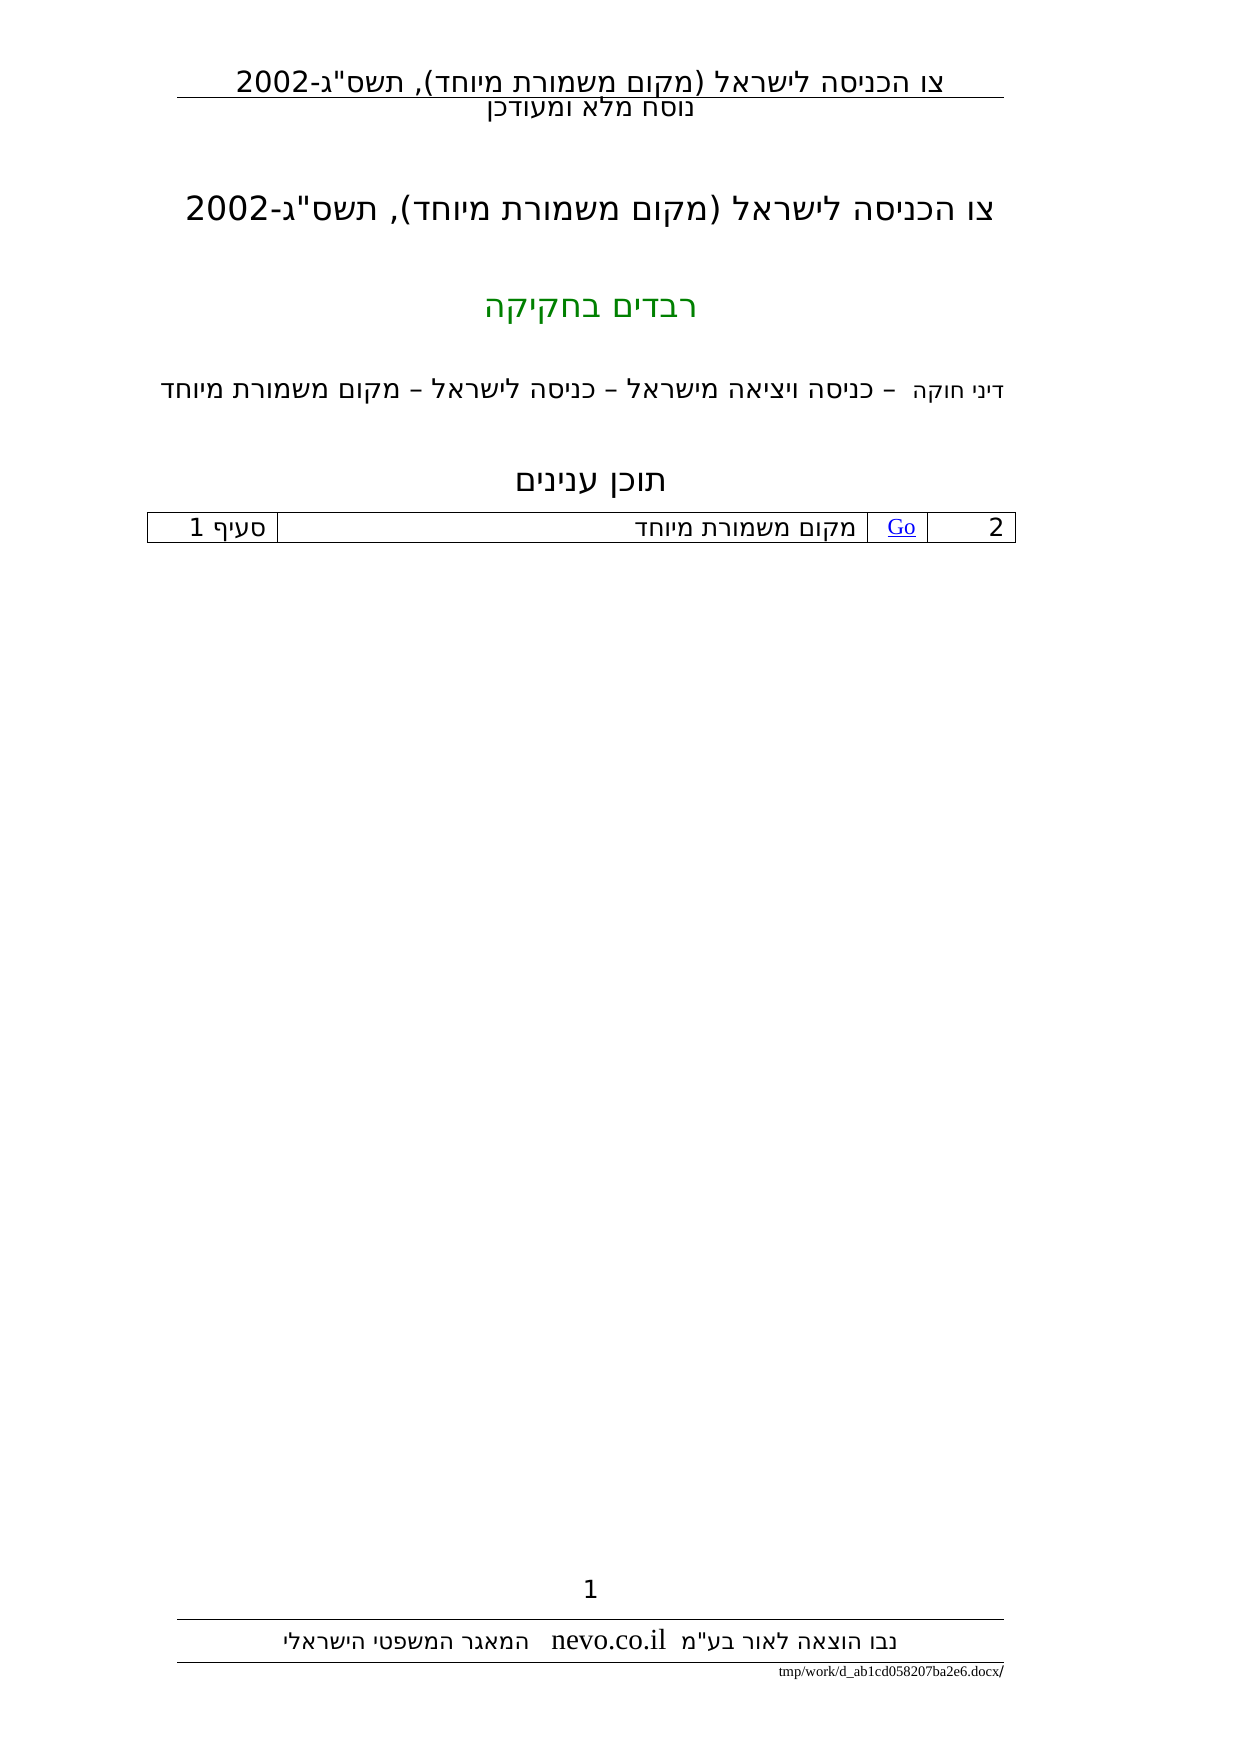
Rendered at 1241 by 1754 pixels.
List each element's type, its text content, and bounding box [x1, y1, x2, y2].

text צו הכניסה לישראל (מקום משמורת מיוחד), תשס"ג-2002 [177, 189, 1004, 228]
table_header Go [868, 513, 927, 542]
text דיני חוקה – כניסה ויציאה מישראל – כניסה לישראל – מקום משמורת מיוחד [59, 373, 1004, 404]
table_header 2 [928, 513, 1015, 542]
text רבדים בחקיקה [177, 287, 1004, 326]
table_header מקום משמורת מיוחד [278, 513, 867, 542]
text תוכן ענינים [177, 461, 1004, 499]
table_header סעיף 1 [148, 513, 277, 542]
